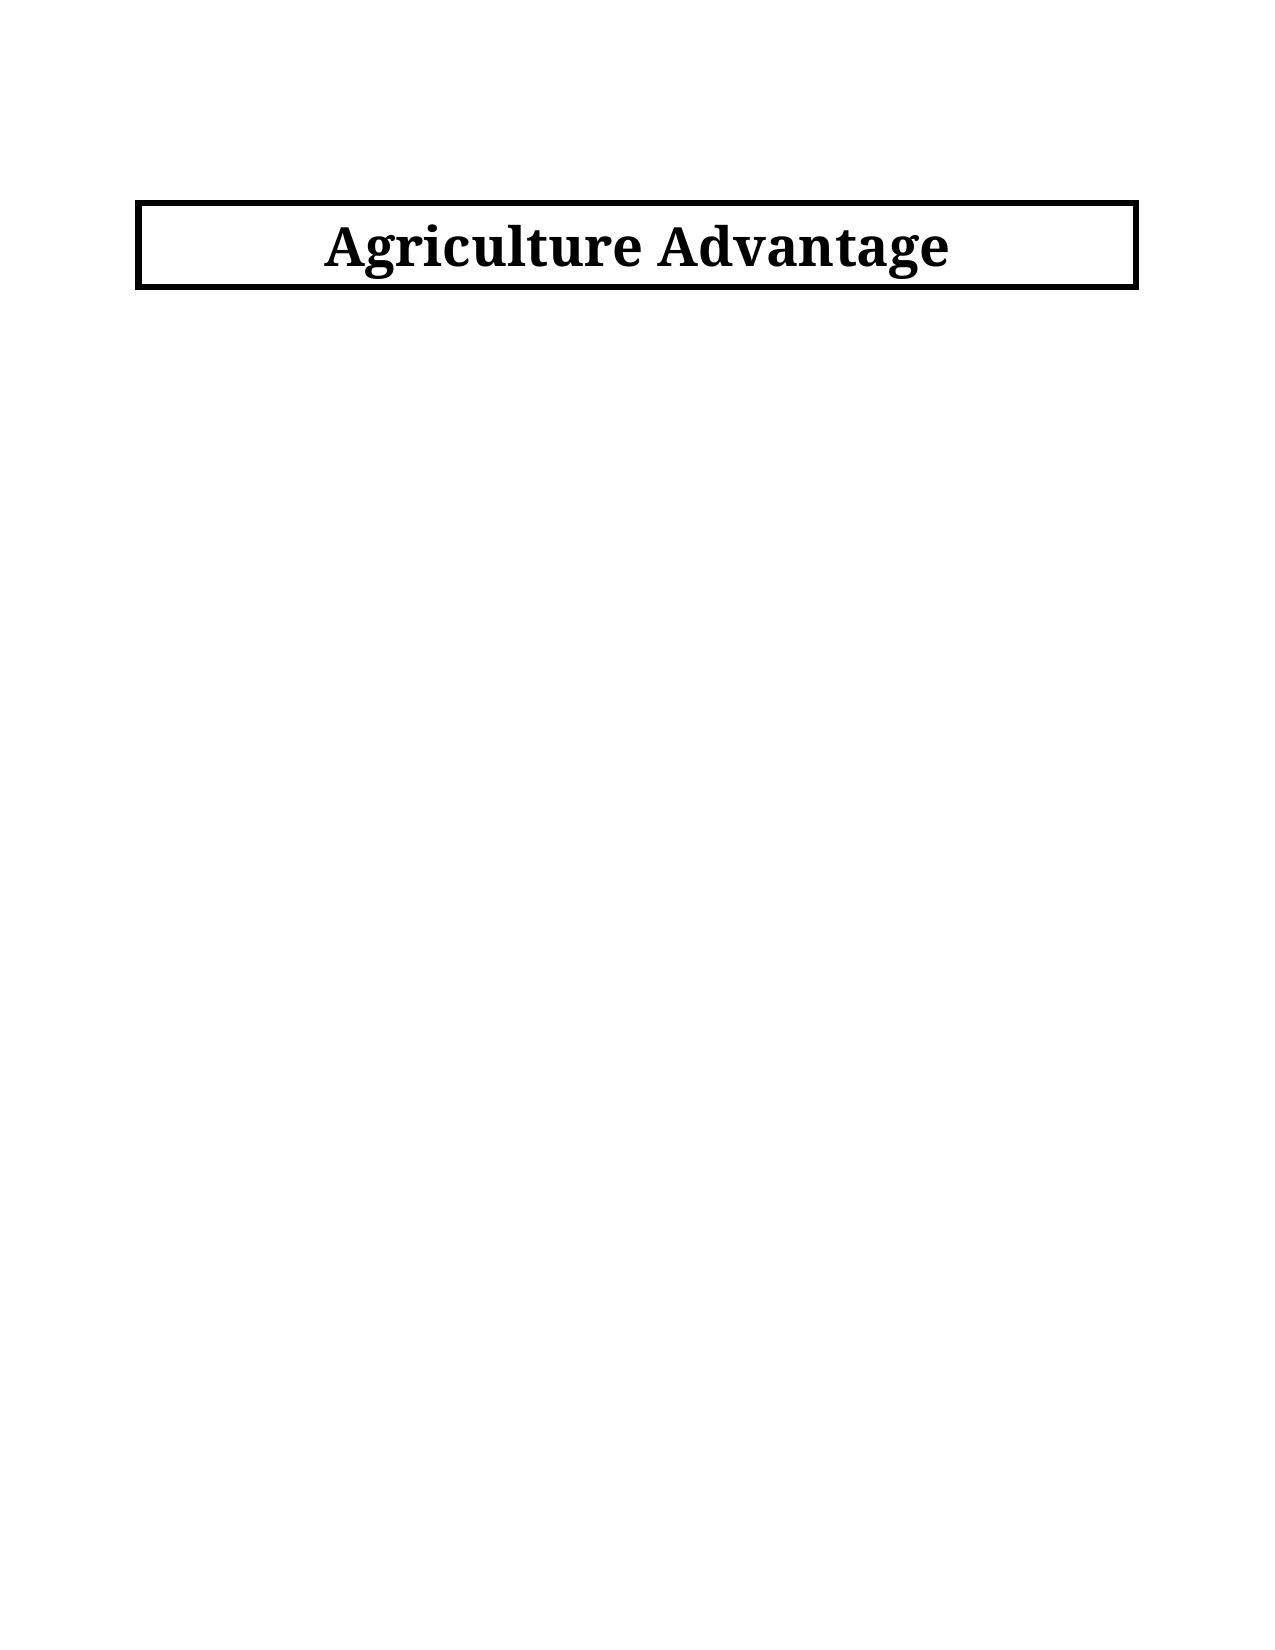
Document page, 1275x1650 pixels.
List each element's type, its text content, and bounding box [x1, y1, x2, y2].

subtitle Agriculture Advantage [142, 206, 1133, 284]
